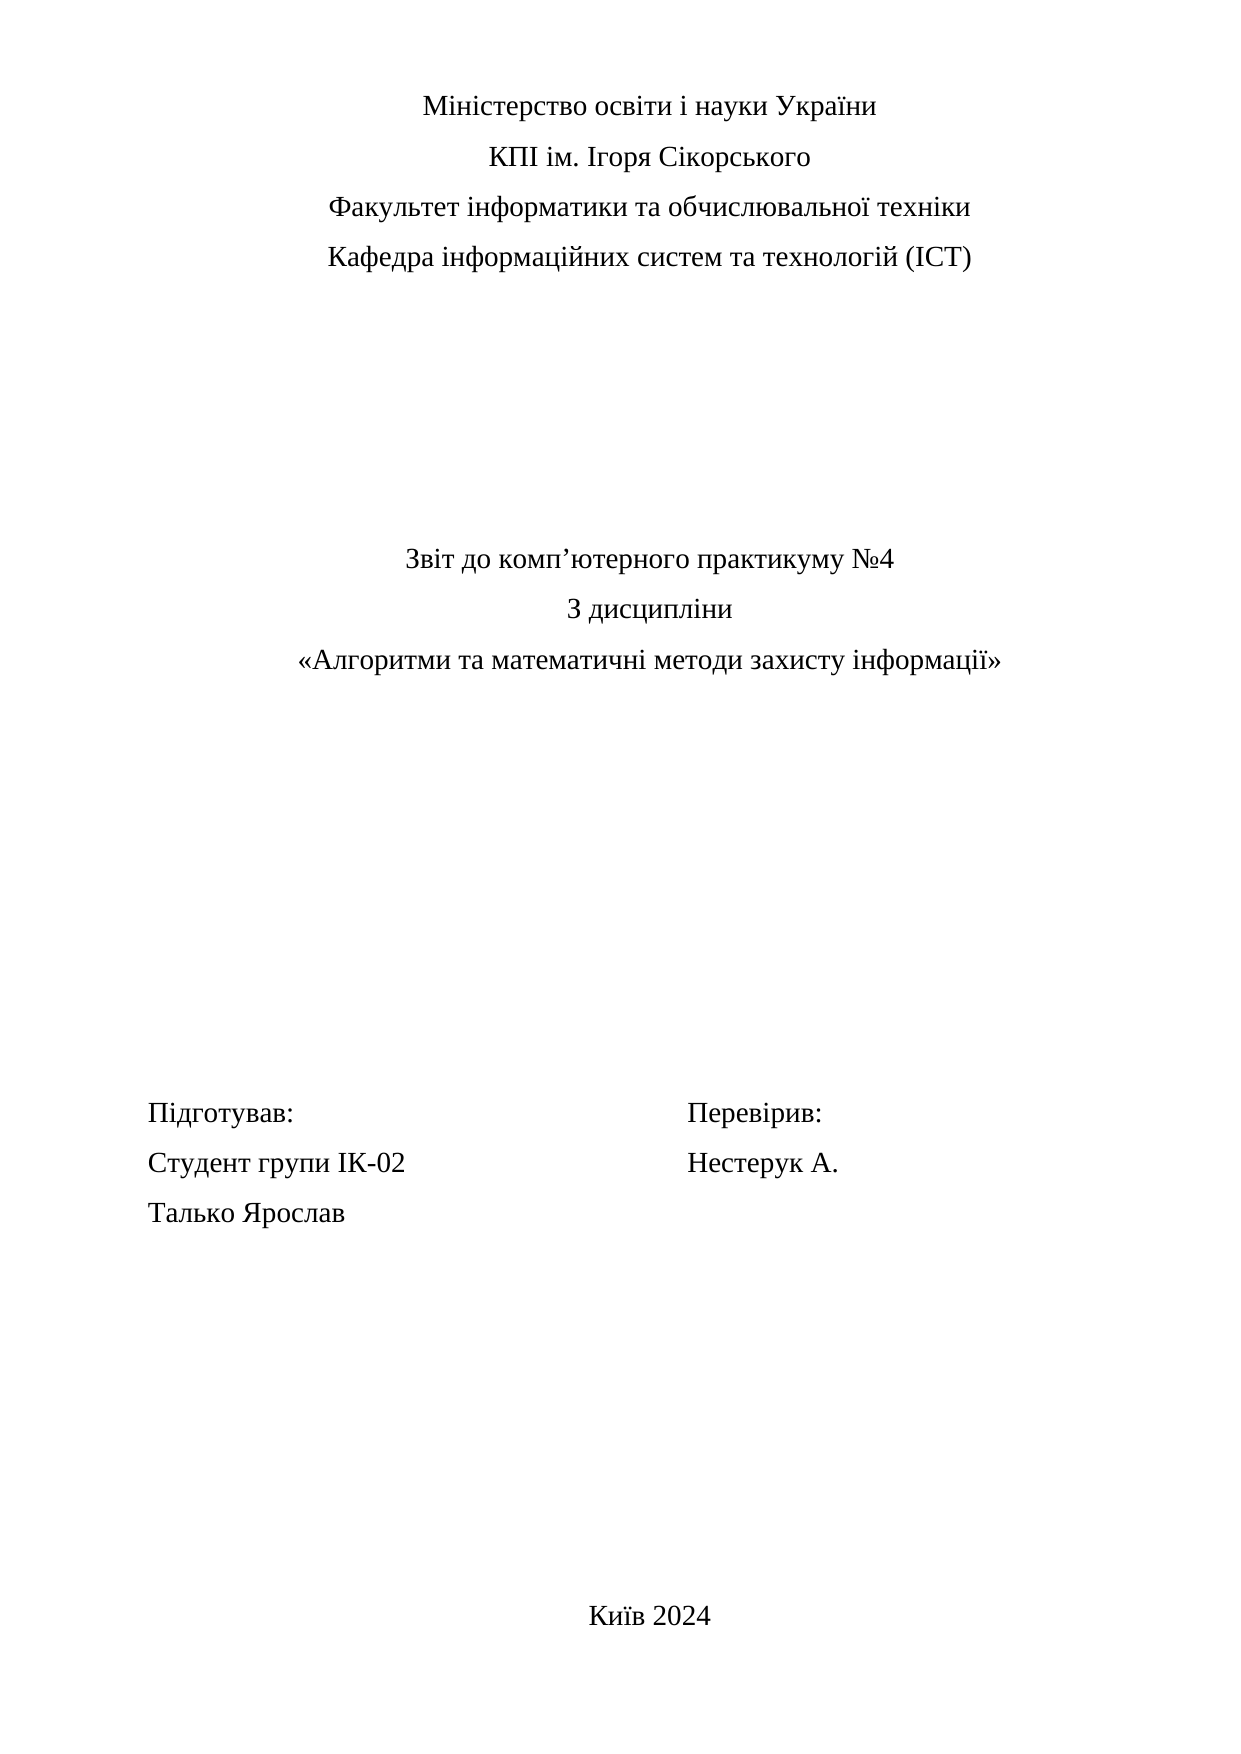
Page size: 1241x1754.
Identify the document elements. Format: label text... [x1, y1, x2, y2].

text «Алгоритми та математичні методи захисту інформації» [148, 642, 1152, 676]
text Перевірив: [687, 1095, 1152, 1128]
text Міністерство освіти і науки України [148, 88, 1152, 122]
text З дисципліни [148, 592, 1152, 625]
text Талько Ярослав [148, 1195, 612, 1229]
text Київ 2024 [148, 1598, 1152, 1631]
text Факультет інформатики та обчислювальної техніки [148, 189, 1152, 223]
text Нестерук А. [687, 1145, 1152, 1179]
text Студент групи ІК-02 [148, 1145, 612, 1179]
text Кафедра інформаційних систем та технологій (ІСТ) [148, 239, 1152, 273]
text КПІ ім. Ігоря Сікорського [148, 139, 1152, 172]
text Підготував: [148, 1095, 612, 1128]
text Звіт до комп’ютерного практикуму №4 [148, 541, 1152, 575]
